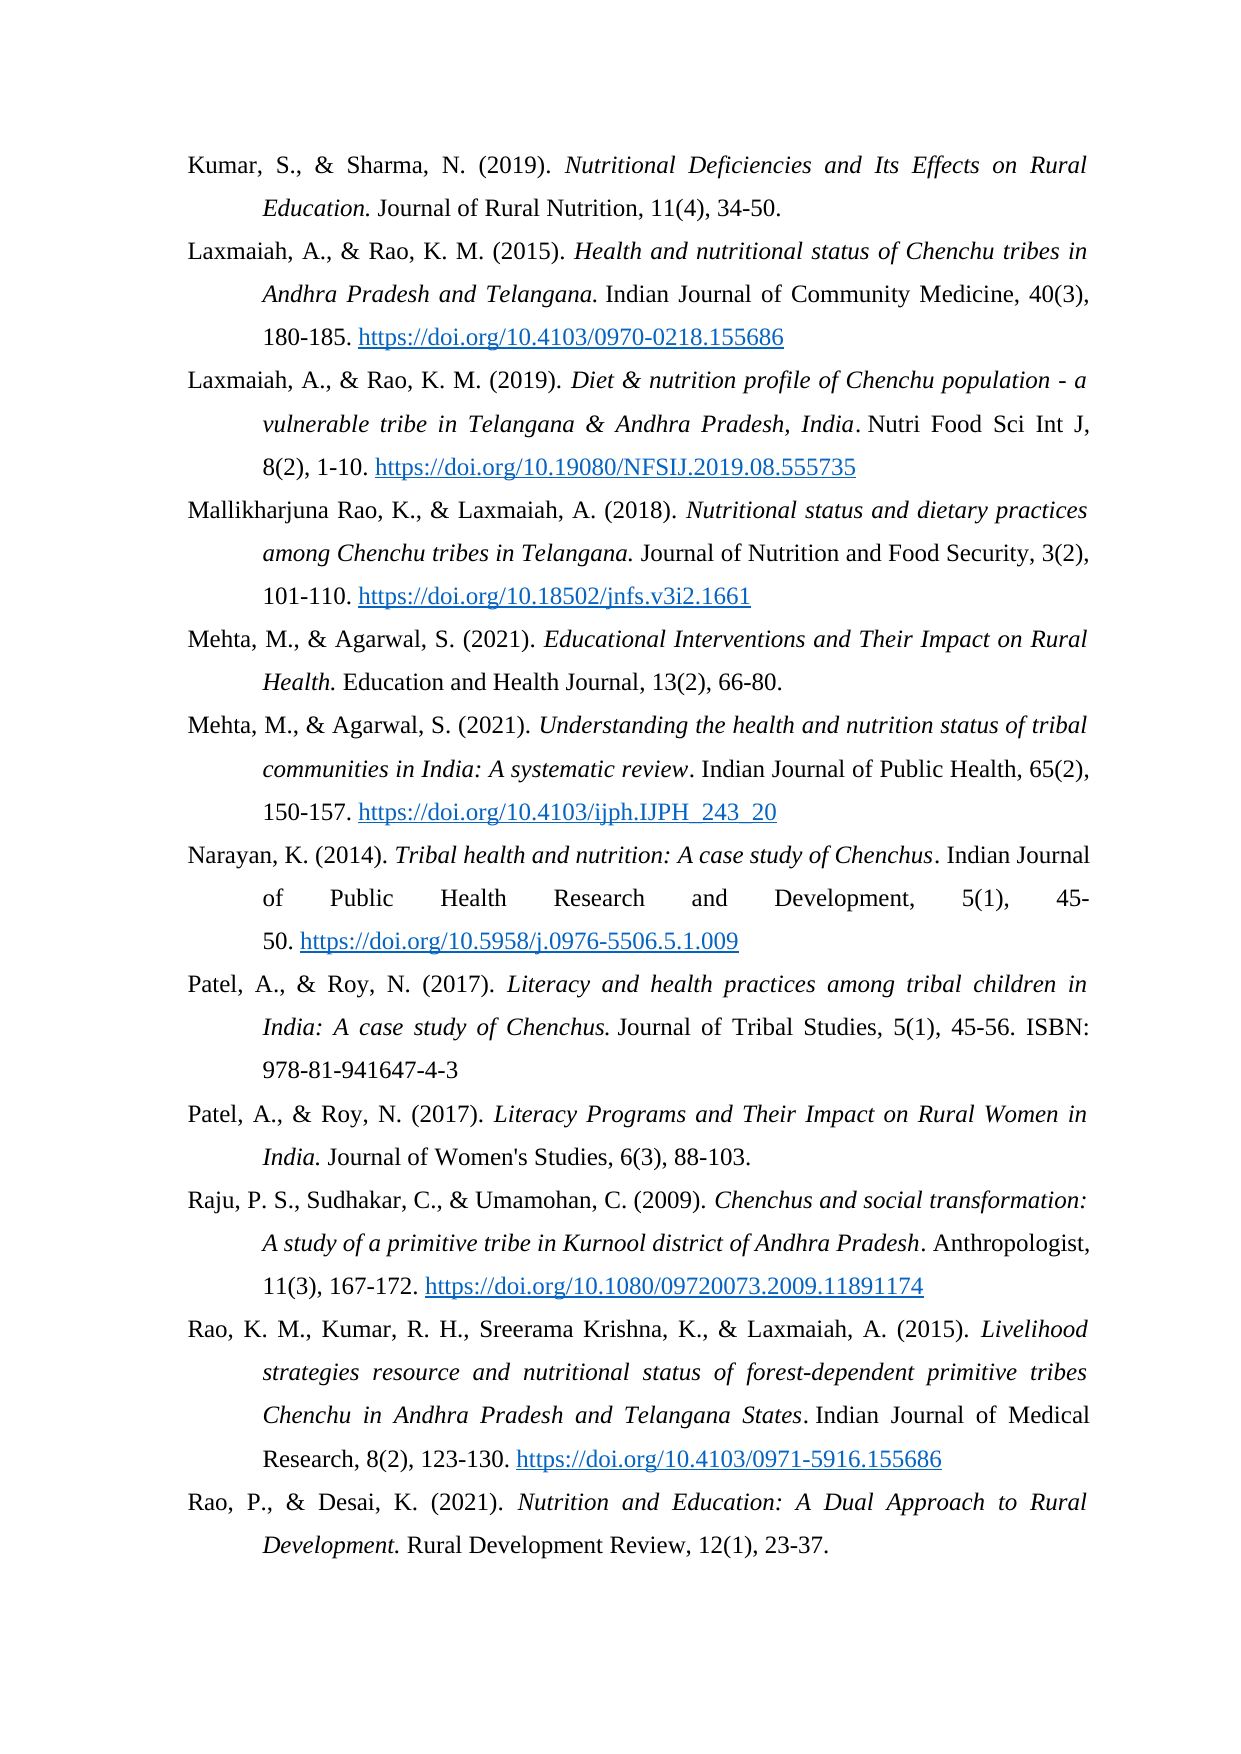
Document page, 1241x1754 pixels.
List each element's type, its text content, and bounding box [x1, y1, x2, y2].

text Patel, A., & Roy, N. (2017). Literacy Programs and Their Impact on Rural Women in India. Journal of Women's Studies, 6(3), 88-103. [187, 1099, 1090, 1171]
text Mehta, M., & Agarwal, S. (2021). Educational Interventions and Their Impact on Rural Health. Education and Health Journal, 13(2), 66-80. [187, 624, 1090, 696]
text Mehta, M., & Agarwal, S. (2021). Understanding the health and nutrition status of tribal communities in India: A systematic review. Indian Journal of Public Health, 65(2), 150-157. https://doi.org/10.4103/ijph.IJPH_243_20 [187, 711, 1090, 826]
text Kumar, S., & Sharma, N. (2019). Nutritional Deficiencies and Its Effects on Rural Education. Journal of Rural Nutrition, 11(4), 34-50. [187, 150, 1090, 222]
text Patel, A., & Roy, N. (2017). Literacy and health practices among tribal children in India: A case study of Chenchus. Journal of Tribal Studies, 5(1), 45-56. ISBN: 978-81-941647-4-3 [187, 969, 1090, 1084]
text Raju, P. S., Sudhakar, C., & Umamohan, C. (2009). Chenchus and social transformation: A study of a primitive tribe in Kurnool district of Andhra Pradesh. Anthropologist, 11(3), 167-172. https://doi.org/10.1080/09720073.2009.11891174 [187, 1185, 1090, 1300]
text Laxmaiah, A., & Rao, K. M. (2019). Diet & nutrition profile of Chenchu population - a vulnerable tribe in Telangana & Andhra Pradesh, India. Nutri Food Sci Int J, 8(2), 1-10. https://doi.org/10.19080/NFSIJ.2019.08.555735 [187, 366, 1090, 481]
text Laxmaiah, A., & Rao, K. M. (2015). Health and nutritional status of Chenchu tribes in Andhra Pradesh and Telangana. Indian Journal of Community Medicine, 40(3), 180-185. https://doi.org/10.4103/0970-0218.155686 [187, 236, 1090, 351]
text Rao, P., & Desai, K. (2021). Nutrition and Education: A Dual Approach to Rural Development. Rural Development Review, 12(1), 23-37. [187, 1487, 1090, 1559]
text Rao, K. M., Kumar, R. H., Sreerama Krishna, K., & Laxmaiah, A. (2015). Livelihood strategies resource and nutritional status of forest-dependent primitive tribes Chenchu in Andhra Pradesh and Telangana States. Indian Journal of Medical Research, 8(2), 123-130. https://doi.org/10.4103/0971-5916.155686 [187, 1314, 1090, 1472]
text Narayan, K. (2014). Tribal health and nutrition: A case study of Chenchus. Indian Journal of Public Health Research and Development, 5(1), 45-50. https://doi.org/10.5958/j.0976-5506.5.1.009 [187, 840, 1090, 955]
text Mallikharjuna Rao, K., & Laxmaiah, A. (2018). Nutritional status and dietary practices among Chenchu tribes in Telangana. Journal of Nutrition and Food Security, 3(2), 101-110. https://doi.org/10.18502/jnfs.v3i2.1661 [187, 495, 1090, 610]
